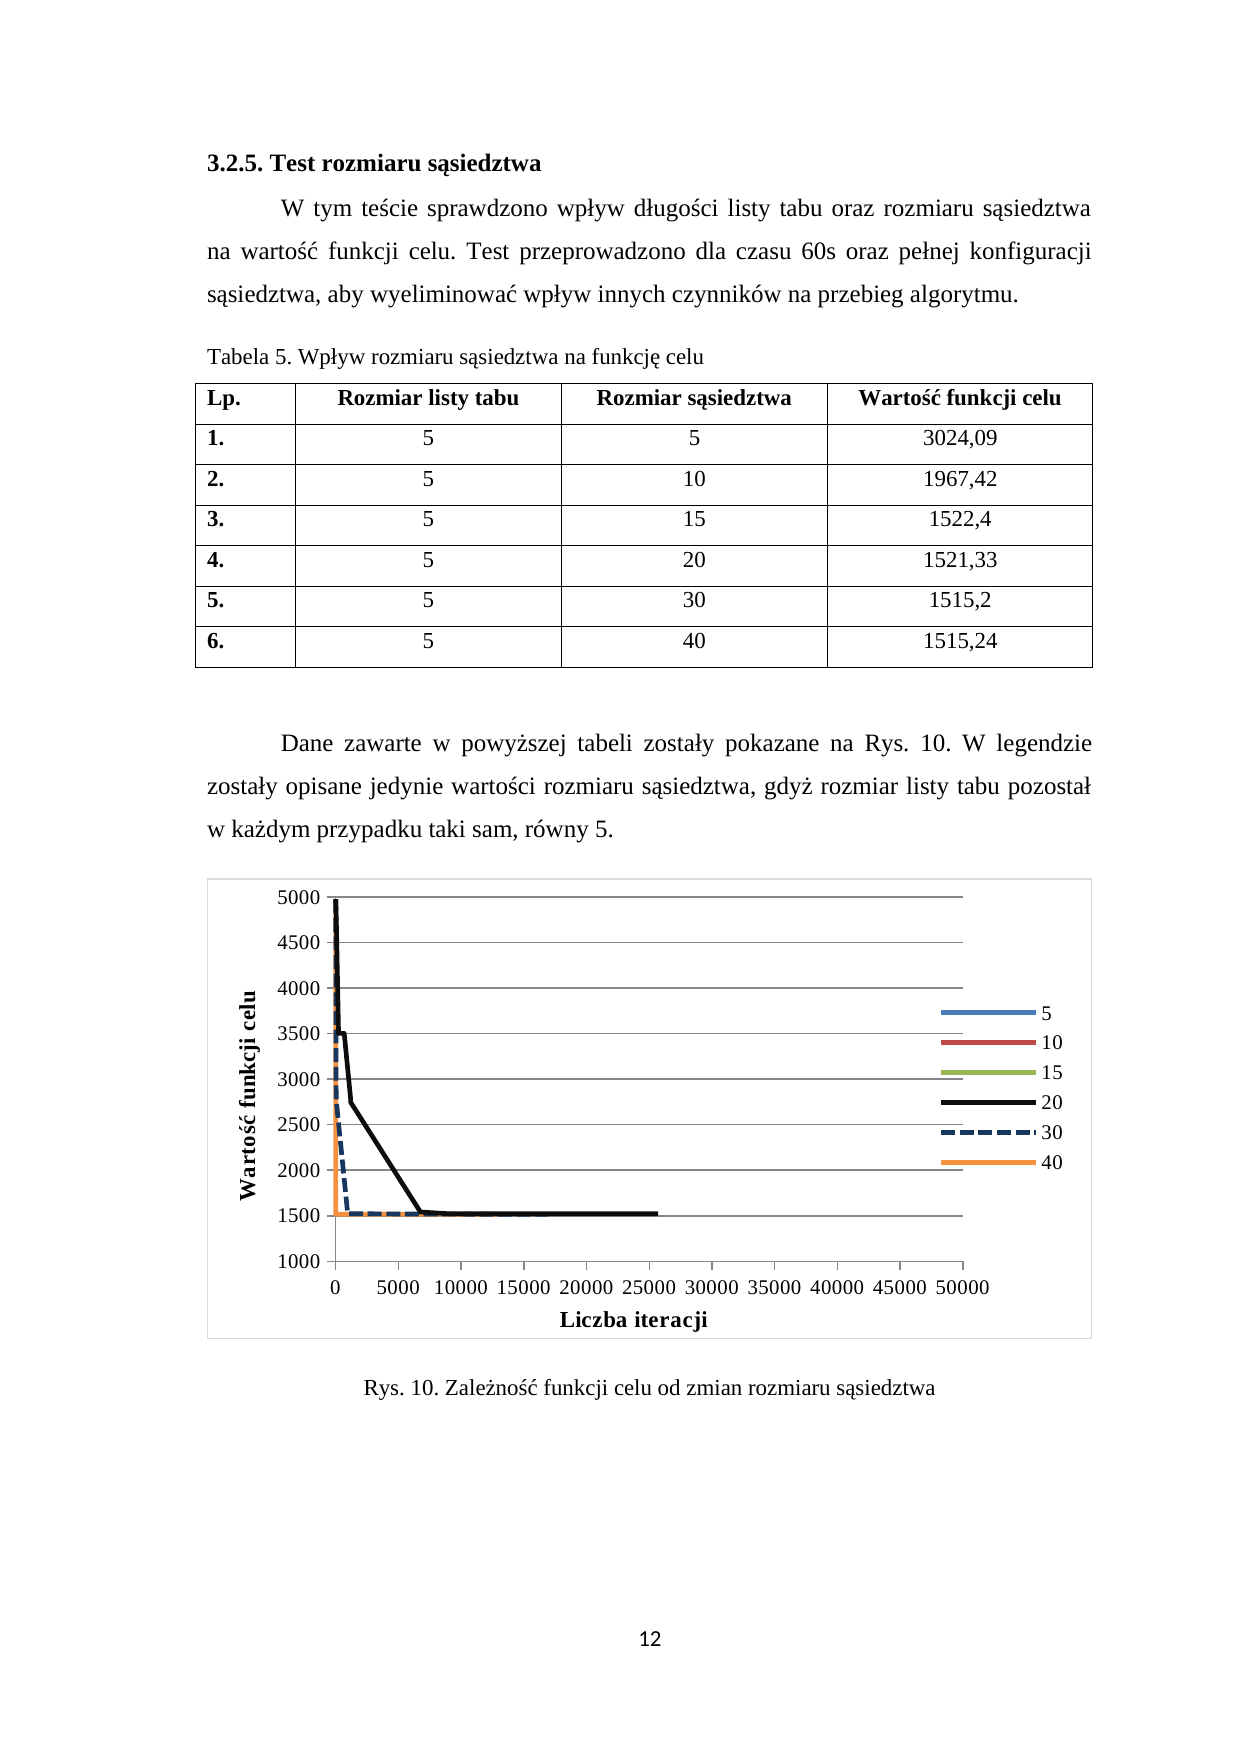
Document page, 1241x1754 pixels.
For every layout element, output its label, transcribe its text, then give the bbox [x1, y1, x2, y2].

table_cell 10 [562, 465, 827, 504]
table_cell 4. [196, 546, 295, 586]
text Dane zawarte w powyższej tabeli zostały pokazane na Rys. 10. W legendzie zostały opisane jedynie wartości rozmiaru sąsiedztwa, gdyż rozmiar listy tabu pozostał w każdym przypadku taki sam, równy 5. [207, 728, 1092, 843]
table_cell 1521,33 [828, 546, 1092, 586]
table_cell 15 [562, 506, 827, 545]
table_cell 6. [196, 627, 295, 667]
table_cell 1. [196, 425, 295, 464]
table_cell 5 [296, 425, 561, 464]
table_cell 5 [296, 506, 561, 545]
text Rys. 10. Zależność funkcji celu od zmian rozmiaru sąsiedztwa [207, 1374, 1092, 1401]
table_cell 5 [296, 627, 561, 667]
subtitle 3.2.5. Test rozmiaru sąsiedztwa [207, 148, 1092, 176]
table_cell 1515,24 [828, 627, 1092, 667]
table_cell 1967,42 [828, 465, 1092, 504]
table_cell 3024,09 [828, 425, 1092, 464]
table_header Rozmiar sąsiedztwa [562, 384, 827, 423]
table_cell 3. [196, 506, 295, 545]
table_cell 5 [296, 546, 561, 586]
table_header Lp. [196, 384, 295, 423]
table_cell 30 [562, 587, 827, 626]
table_cell 5 [296, 465, 561, 504]
table_cell 1515,2 [828, 587, 1092, 626]
table_cell 40 [562, 627, 827, 667]
text Tabela 5. Wpływ rozmiaru sąsiedztwa na funkcję celu [207, 343, 1092, 370]
table_cell 5 [296, 587, 561, 626]
table_cell 1522,4 [828, 506, 1092, 545]
table_cell 5. [196, 587, 295, 626]
table_cell 20 [562, 546, 827, 586]
text W tym teście sprawdzono wpływ długości listy tabu oraz rozmiaru sąsiedztwa na wartość funkcji celu. Test przeprowadzono dla czasu 60s oraz pełnej konfiguracji sąsiedztwa, aby wyeliminować wpływ innych czynników na przebieg algorytmu. [207, 193, 1092, 308]
table_header Rozmiar listy tabu [296, 384, 561, 423]
table_cell 5 [562, 425, 827, 464]
table_cell 2. [196, 465, 295, 504]
table_header Wartość funkcji celu [828, 384, 1092, 423]
